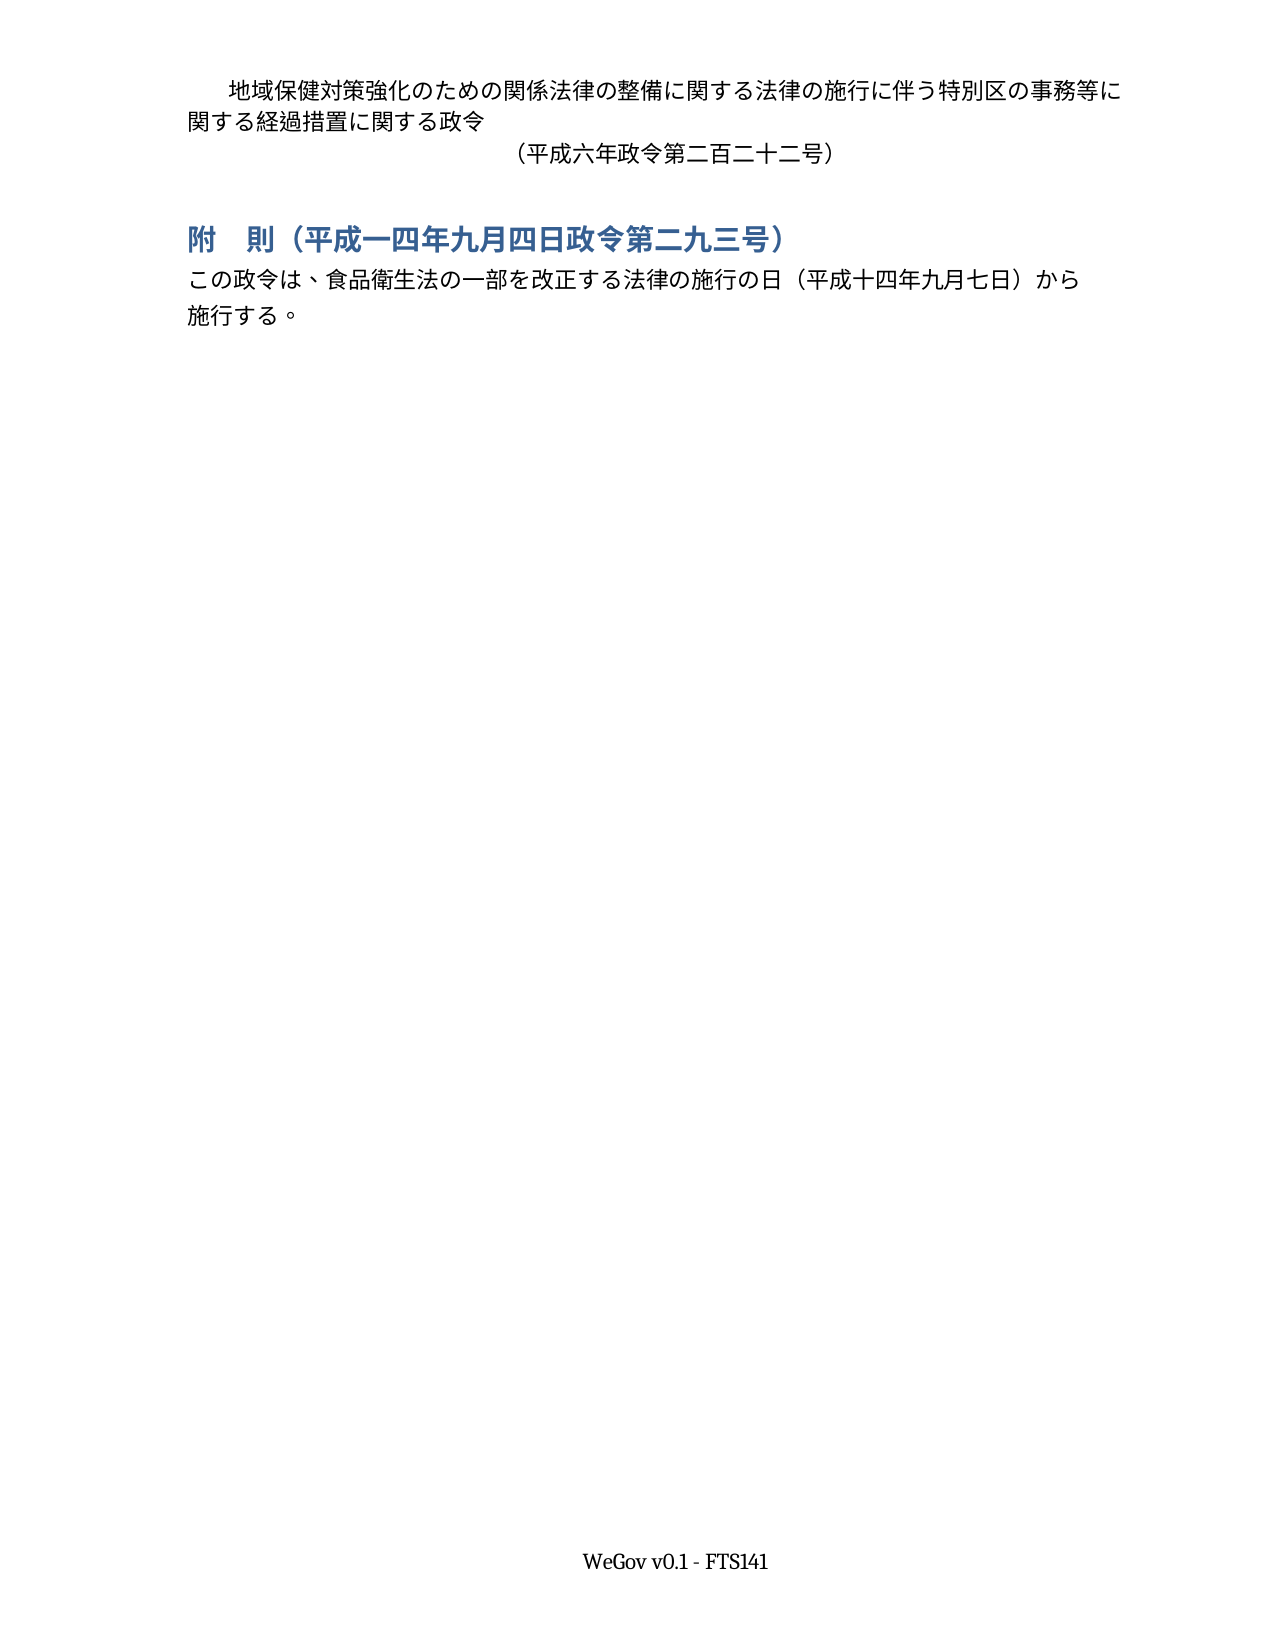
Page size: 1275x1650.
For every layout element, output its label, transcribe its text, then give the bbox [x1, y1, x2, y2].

text この政令は、食品衛生法の一部を改正する法律の施行の日（平成十四年九月七日）から施行する。 [187, 264, 1087, 332]
subtitle 附 則（平成一四年九月四日政令第二九三号） [187, 219, 1087, 258]
